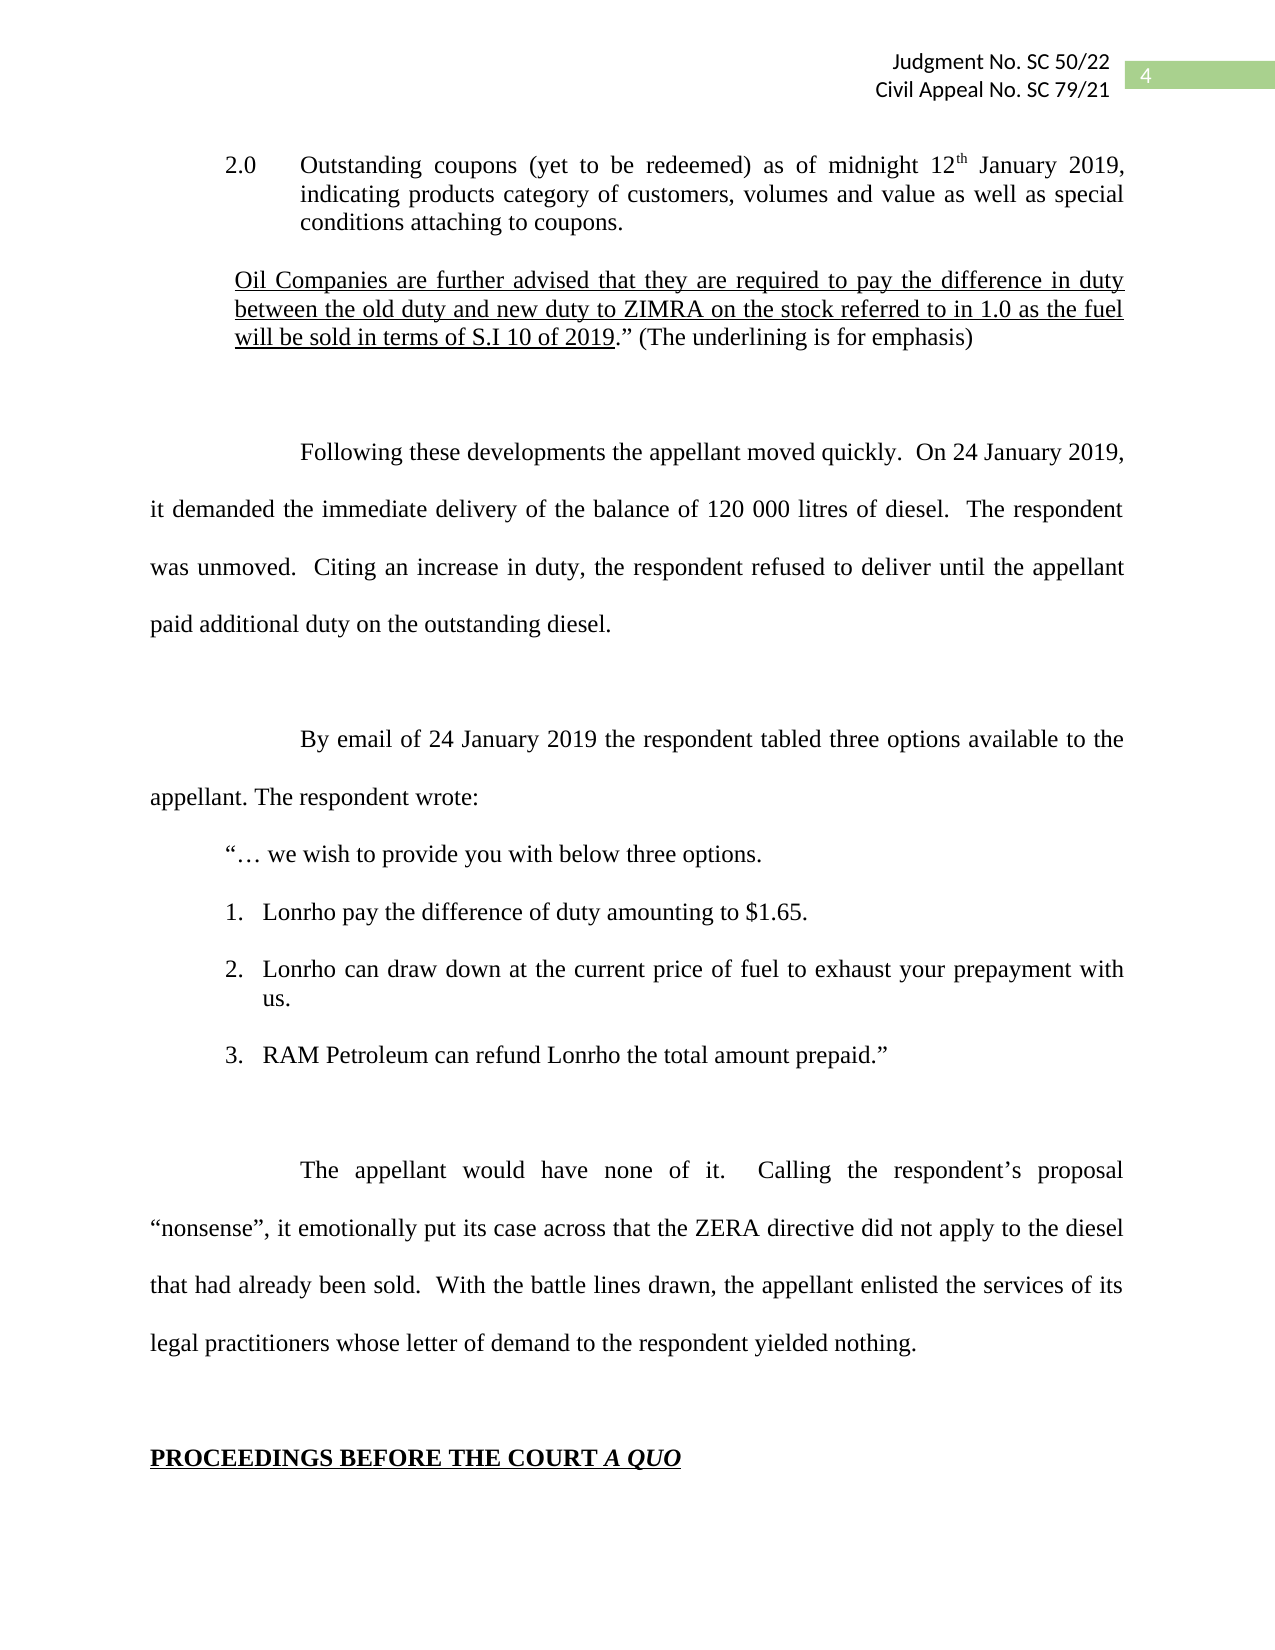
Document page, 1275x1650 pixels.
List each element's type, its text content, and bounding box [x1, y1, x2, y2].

list Outstanding coupons (yet to be redeemed) as of midnight 12th January 2019, indicating products category of customers, volumes and value as well as special conditions attaching to coupons. [225, 150, 1125, 236]
text “… we wish to provide you with below three options. [150, 839, 1125, 868]
list RAM Petroleum can refund Lonrho the total amount prepaid.” [225, 1041, 1125, 1069]
text By email of 24 January 2019 the respondent tabled three options available to the appellant. The respondent wrote: [150, 724, 1125, 811]
list Oil Companies are further advised that they are required to pay the difference in duty between the old duty and new duty to ZIMRA on the stock referred to in 1.0 as the fuel will be sold in terms of S.I 10 of 2019.” (The underlining is for emphasis) [234, 291, 1125, 351]
list Oil Companies are further advised that they are required to pay the difference in duty between the old duty and new duty to ZIMRA on the stock referred to in 1.0 as the fuel will be sold in terms of S.I 10 of 2019.” (The underlining is for emphasis) [234, 265, 1125, 290]
text PROCEEDINGS BEFORE THE COURT A QUO [150, 1443, 1125, 1472]
text Following these developments the appellant moved quickly. On 24 January 2019, it demanded the immediate delivery of the balance of 120 000 litres of diesel. The respondent was unmoved. Citing an increase in duty, the respondent refused to deliver until the appellant paid additional duty on the outstanding diesel. [150, 437, 1125, 638]
text The appellant would have none of it. Calling the respondent’s proposal “nonsense”, it emotionally put its case across that the ZERA directive did not apply to the diesel that had already been sold. With the battle lines drawn, the appellant enlisted the services of its legal practitioners whose letter of demand to the respondent yielded nothing. [150, 1156, 1125, 1357]
list Lonrho can draw down at the current price of fuel to exhaust your prepayment with us. [225, 954, 1125, 1012]
list Lonrho pay the difference of duty amounting to $1.65. [225, 897, 1125, 926]
